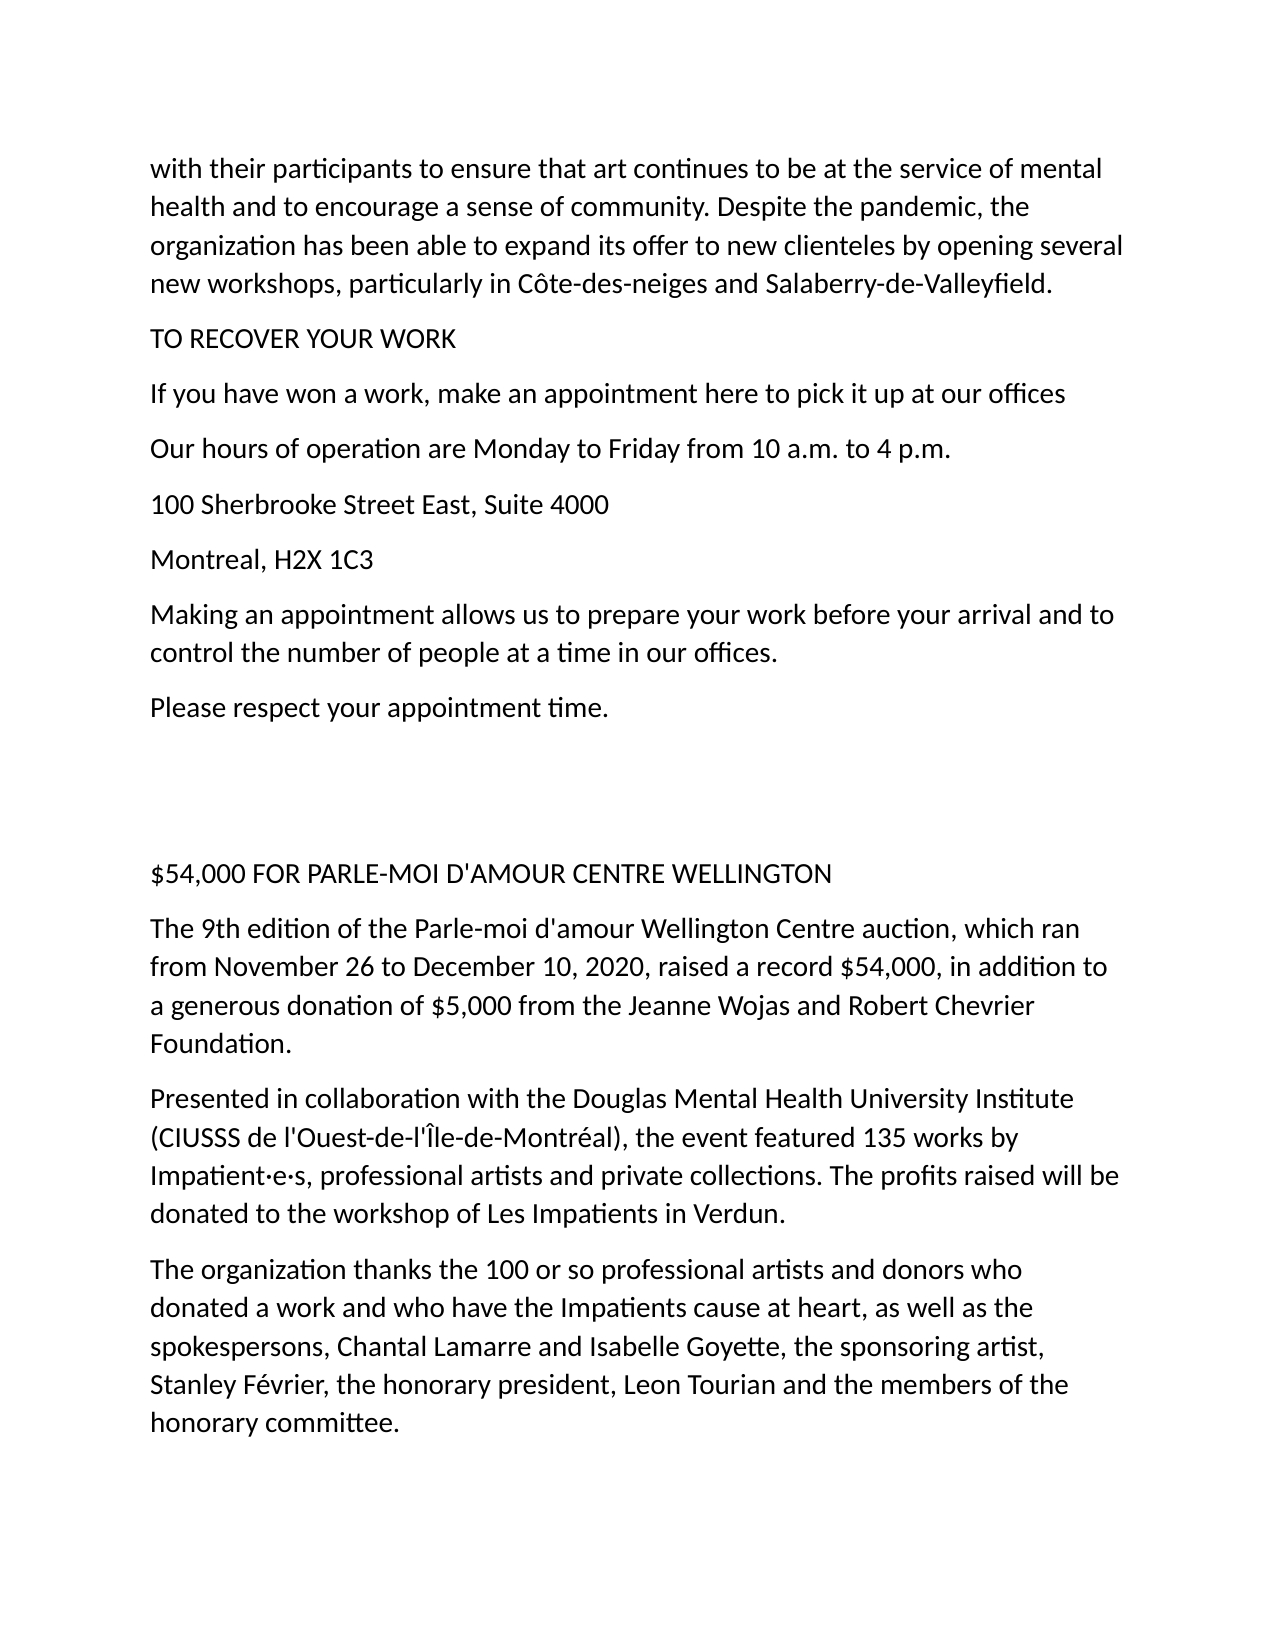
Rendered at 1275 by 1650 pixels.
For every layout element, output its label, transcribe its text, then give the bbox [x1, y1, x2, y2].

text $54,000 FOR PARLE-MOI D'AMOUR CENTRE WELLINGTON [150, 855, 1125, 890]
text 100 Sherbrooke Street East, Suite 4000 [150, 486, 1125, 521]
text Montreal, H2X 1C3 [150, 541, 1125, 576]
text Presented in collaboration with the Douglas Mental Health University Institute (CIUSSS de l'Ouest-de-l'Île-de-Montréal), the event featured 135 works by Impatient·e·s, professional artists and private collections. The profits raised will be donated to the workshop of Les Impatients in Verdun. [150, 1080, 1125, 1231]
text If you have won a work, make an appointment here to pick it up at our offices [150, 376, 1125, 411]
text The organization thanks the 100 or so professional artists and donors who donated a work and who have the Impatients cause at heart, as well as the spokespersons, Chantal Lamarre and Isabelle Goyette, the sponsoring artist, Stanley Février, the honorary president, Leon Tourian and the members of the honorary committee. [150, 1251, 1125, 1440]
text Please respect your appointment time. [150, 689, 1125, 725]
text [150, 150, 1125, 301]
text Making an appointment allows us to prepare your work before your arrival and to control the number of people at a time in our offices. [150, 596, 1125, 670]
text TO RECOVER YOUR WORK [150, 320, 1125, 356]
text Our hours of operation are Monday to Friday from 10 a.m. to 4 p.m. [150, 431, 1125, 466]
text The 9th edition of the Parle-moi d'amour Wellington Centre auction, which ran from November 26 to December 10, 2020, raised a record $54,000, in addition to a generous donation of $5,000 from the Jeanne Wojas and Robert Chevrier Foundation. [150, 910, 1125, 1061]
